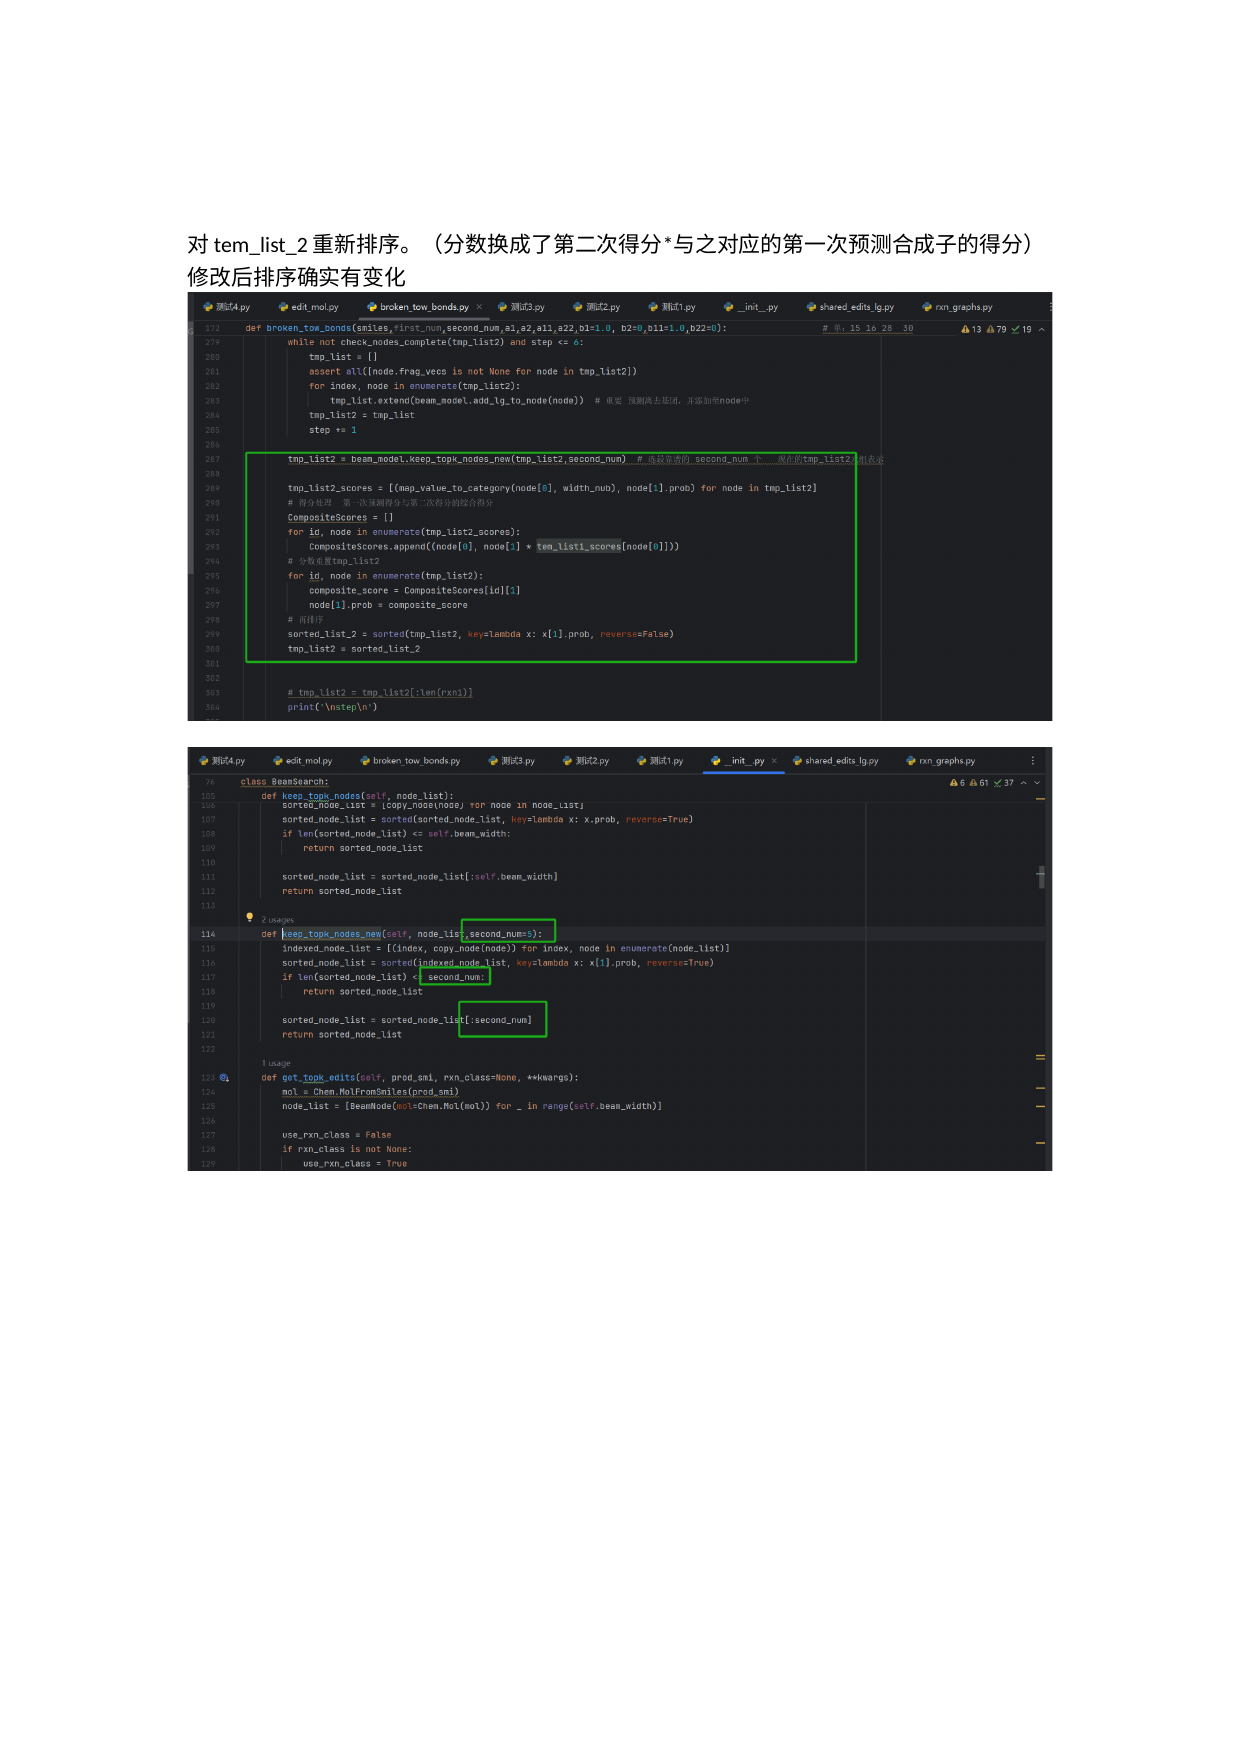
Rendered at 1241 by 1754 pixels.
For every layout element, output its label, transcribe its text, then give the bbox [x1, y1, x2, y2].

list 对tem_list_2重新排序。（分数换成了第二次得分*与之对应的第一次预测合成子的得分） [187, 227, 1053, 259]
list 修改后排序确实有变化 [187, 259, 1053, 292]
picture [187, 747, 1053, 1171]
picture [187, 292, 1053, 721]
